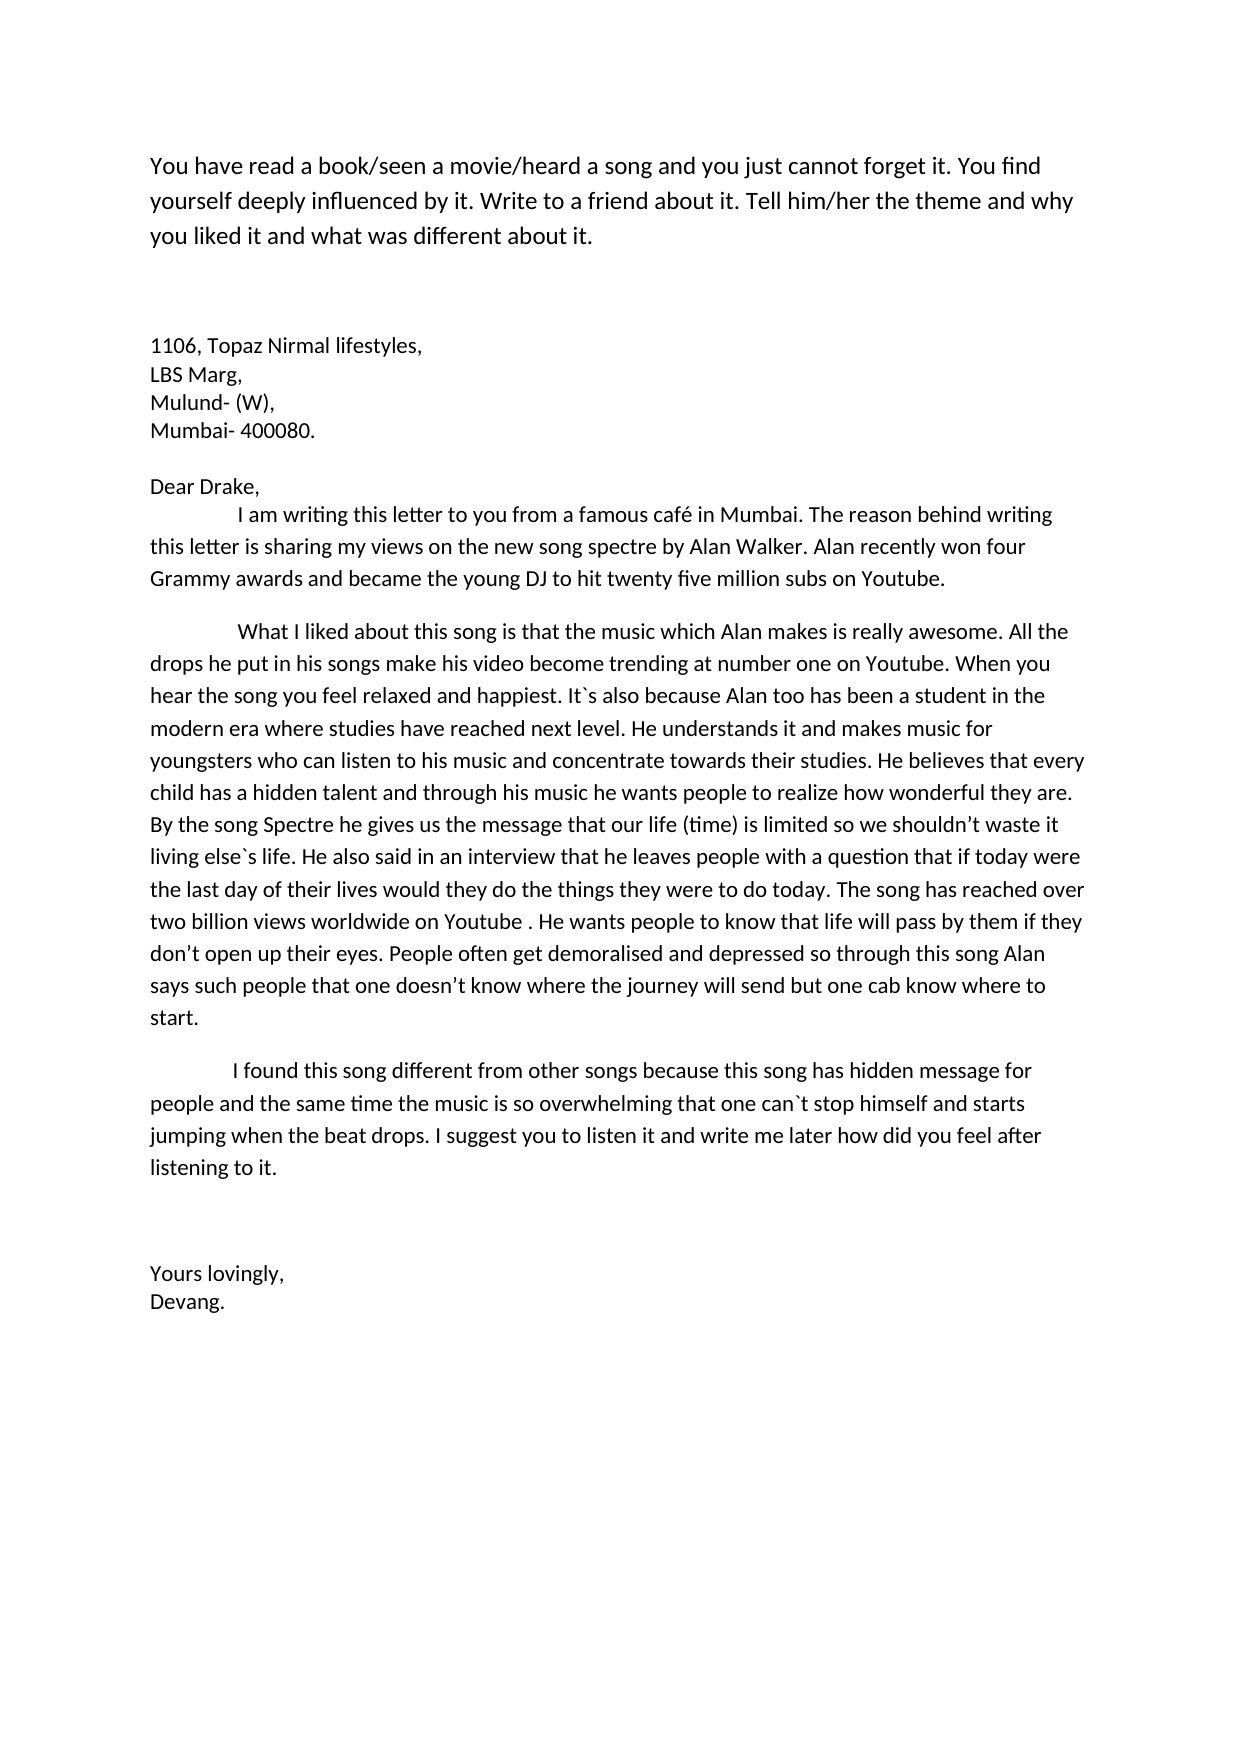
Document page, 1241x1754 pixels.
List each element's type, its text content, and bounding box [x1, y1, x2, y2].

text I found this song different from other songs because this song has hidden message for people and the same time the music is so overwhelming that one can`t stop himself and starts jumping when the beat drops. I suggest you to listen it and write me later how did you feel after listening to it. [150, 1056, 1090, 1181]
text 1106, Topaz Nirmal lifestyles, [150, 332, 1090, 360]
text Dear Drake, [150, 472, 1090, 500]
text Mulund- (W), [150, 388, 1090, 416]
text Mumbai- 400080. [150, 416, 1090, 444]
text Devang. [150, 1287, 1090, 1315]
text Yours lovingly, [150, 1259, 1090, 1287]
text LBS Marg, [150, 360, 1090, 388]
text You have read a book/seen a movie/heard a song and you just cannot forget it. You find yourself deeply influenced by it. Write to a friend about it. Tell him/her the theme and why you liked it and what was different about it. [150, 150, 1090, 251]
text I am writing this letter to you from a famous café in Mumbai. The reason behind writing this letter is sharing my views on the new song spectre by Alan Walker. Alan recently won four Grammy awards and became the young DJ to hit twenty five million subs on Youtube. [150, 500, 1090, 592]
text What I liked about this song is that the music which Alan makes is really awesome. All the drops he put in his songs make his video become trending at number one on Youtube. When you hear the song you feel relaxed and happiest. It`s also because Alan too has been a student in the modern era where studies have reached next level. He understands it and makes music for youngsters who can listen to his music and concentrate towards their studies. He believes that every child has a hidden talent and through his music he wants people to realize how wonderful they are. By the song Spectre he gives us the message that our life (time) is limited so we shouldn’t waste it living else`s life. He also said in an interview that he leaves people with a question that if today were the last day of their lives would they do the things they were to do today. The song has reached over two billion views worldwide on Youtube . He wants people to know that life will pass by them if they don’t open up their eyes. People often get demoralised and depressed so through this song Alan says such people that one doesn’t know where the journey will send but one cab know where to start. [150, 617, 1090, 1031]
